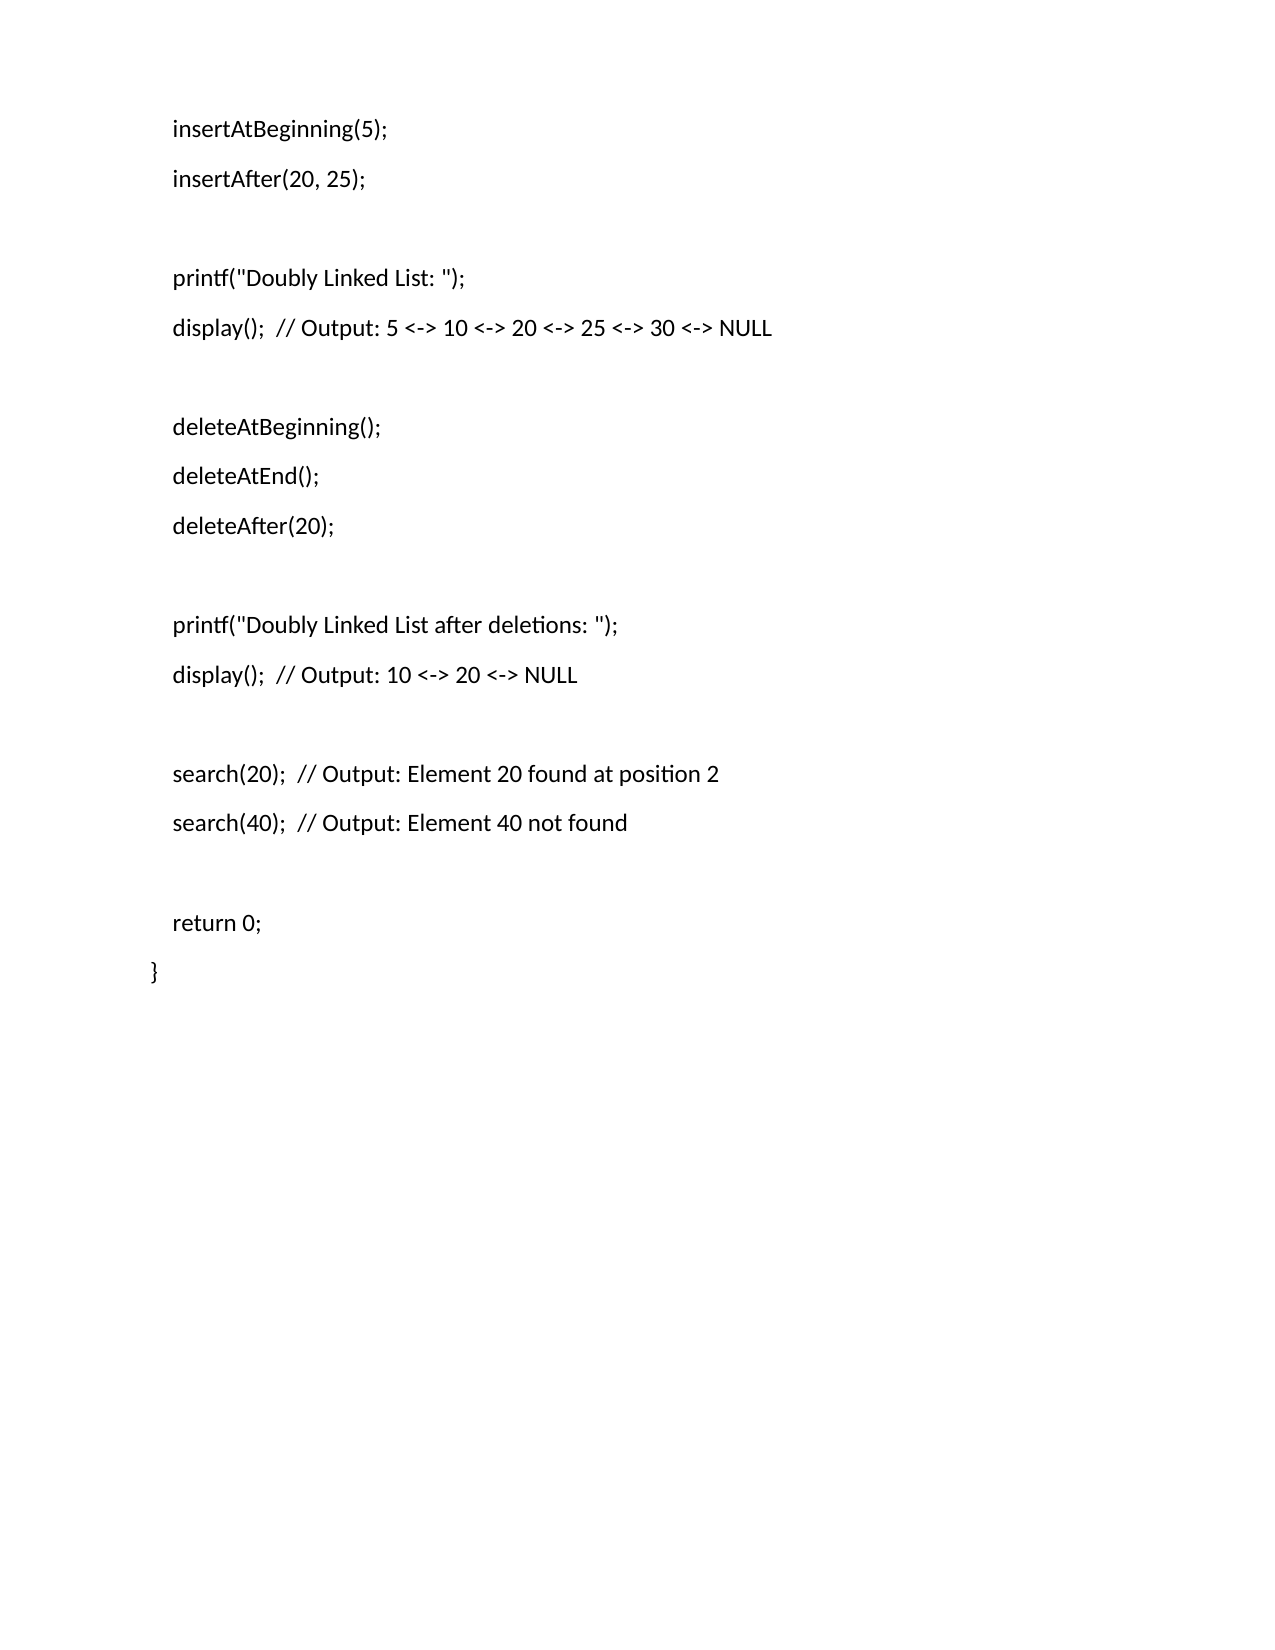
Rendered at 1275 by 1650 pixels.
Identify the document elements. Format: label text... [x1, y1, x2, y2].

text display(); // Output: 5 <-> 10 <-> 20 <-> 25 <-> 30 <-> NULL [150, 312, 1125, 342]
text printf("Doubly Linked List after deletions: "); [150, 609, 1125, 640]
text insertAfter(20, 25); [150, 163, 1125, 193]
text } [150, 956, 1125, 987]
text deleteAtEnd(); [150, 461, 1125, 491]
text search(40); // Output: Element 40 not found [150, 808, 1125, 838]
text return 0; [150, 907, 1125, 937]
text deleteAfter(20); [150, 510, 1125, 541]
text insertAtBeginning(5); [150, 113, 1125, 144]
text printf("Doubly Linked List: "); [150, 262, 1125, 293]
text search(20); // Output: Element 20 found at position 2 [150, 758, 1125, 788]
text deleteAtBeginning(); [150, 411, 1125, 441]
text display(); // Output: 10 <-> 20 <-> NULL [150, 659, 1125, 689]
